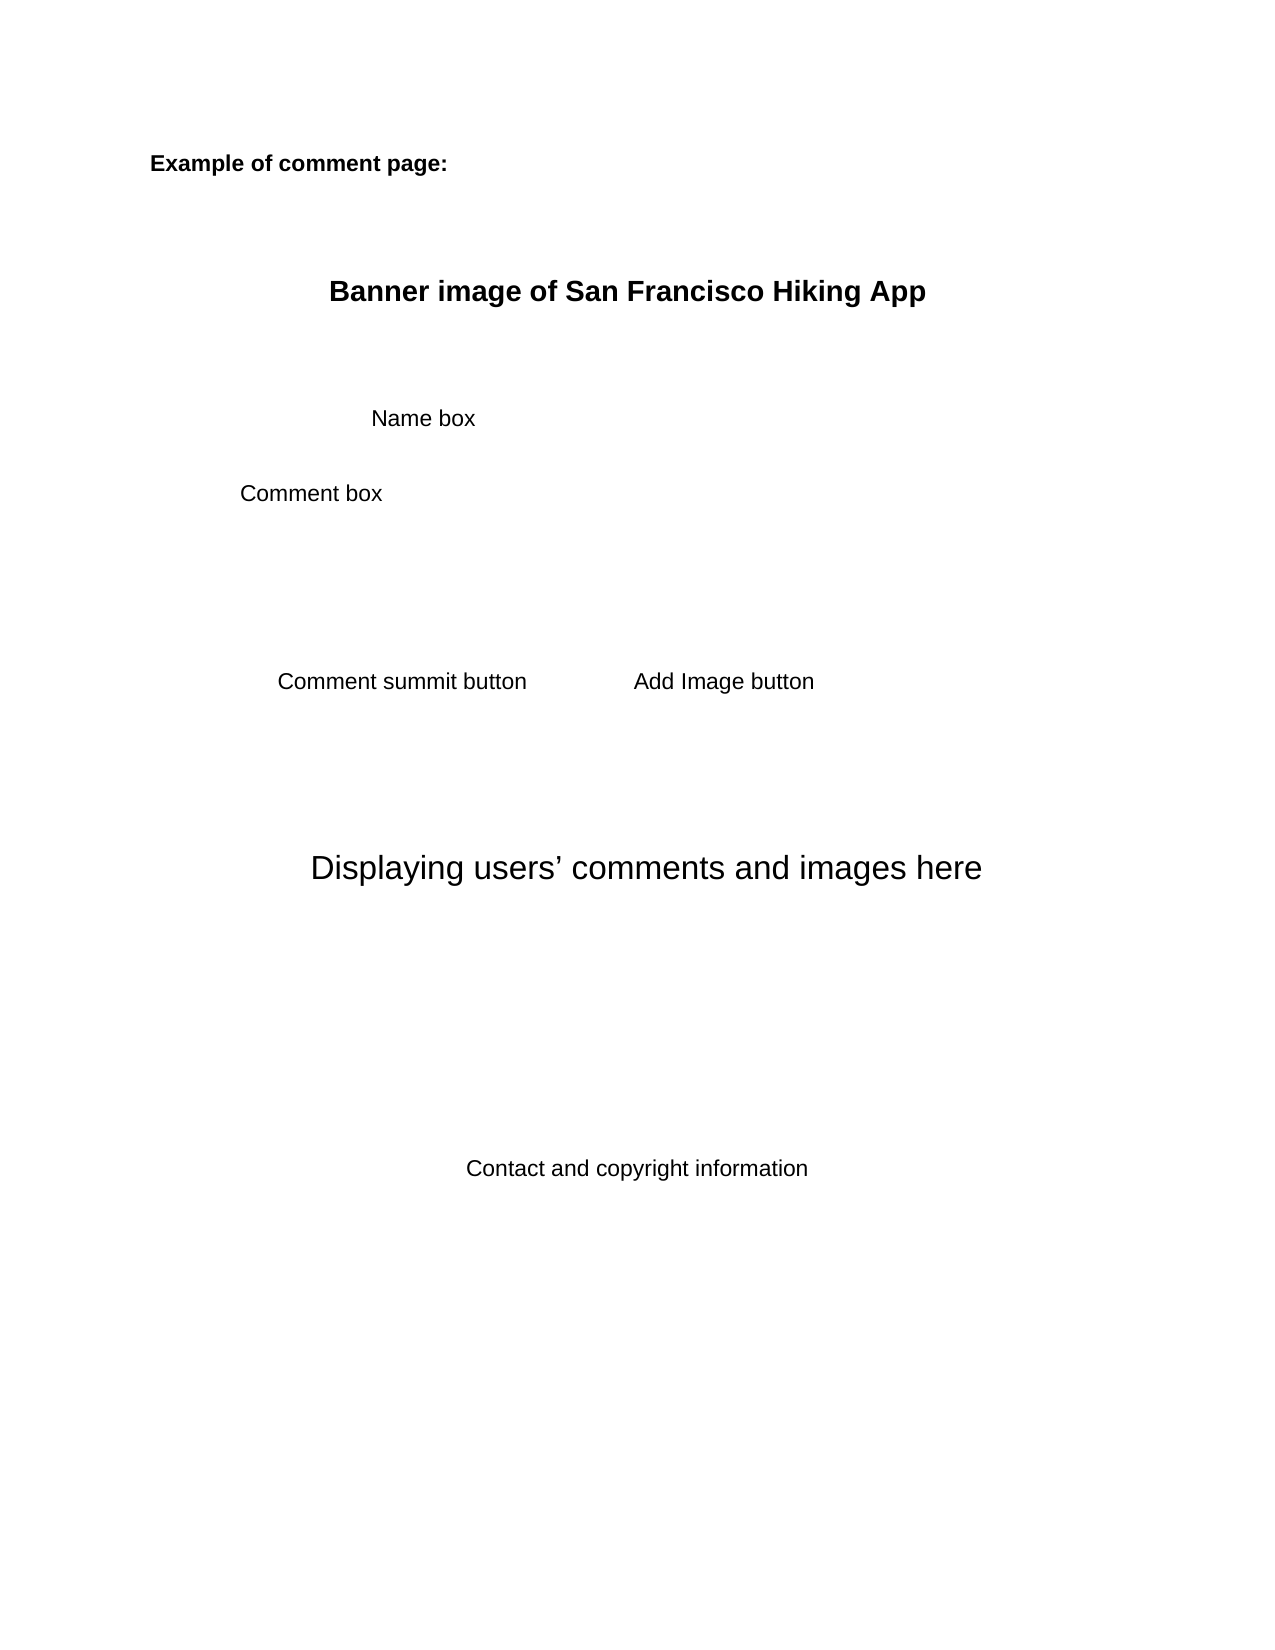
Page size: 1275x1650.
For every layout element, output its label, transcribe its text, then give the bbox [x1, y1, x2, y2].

text Example of comment page: [150, 150, 1125, 176]
